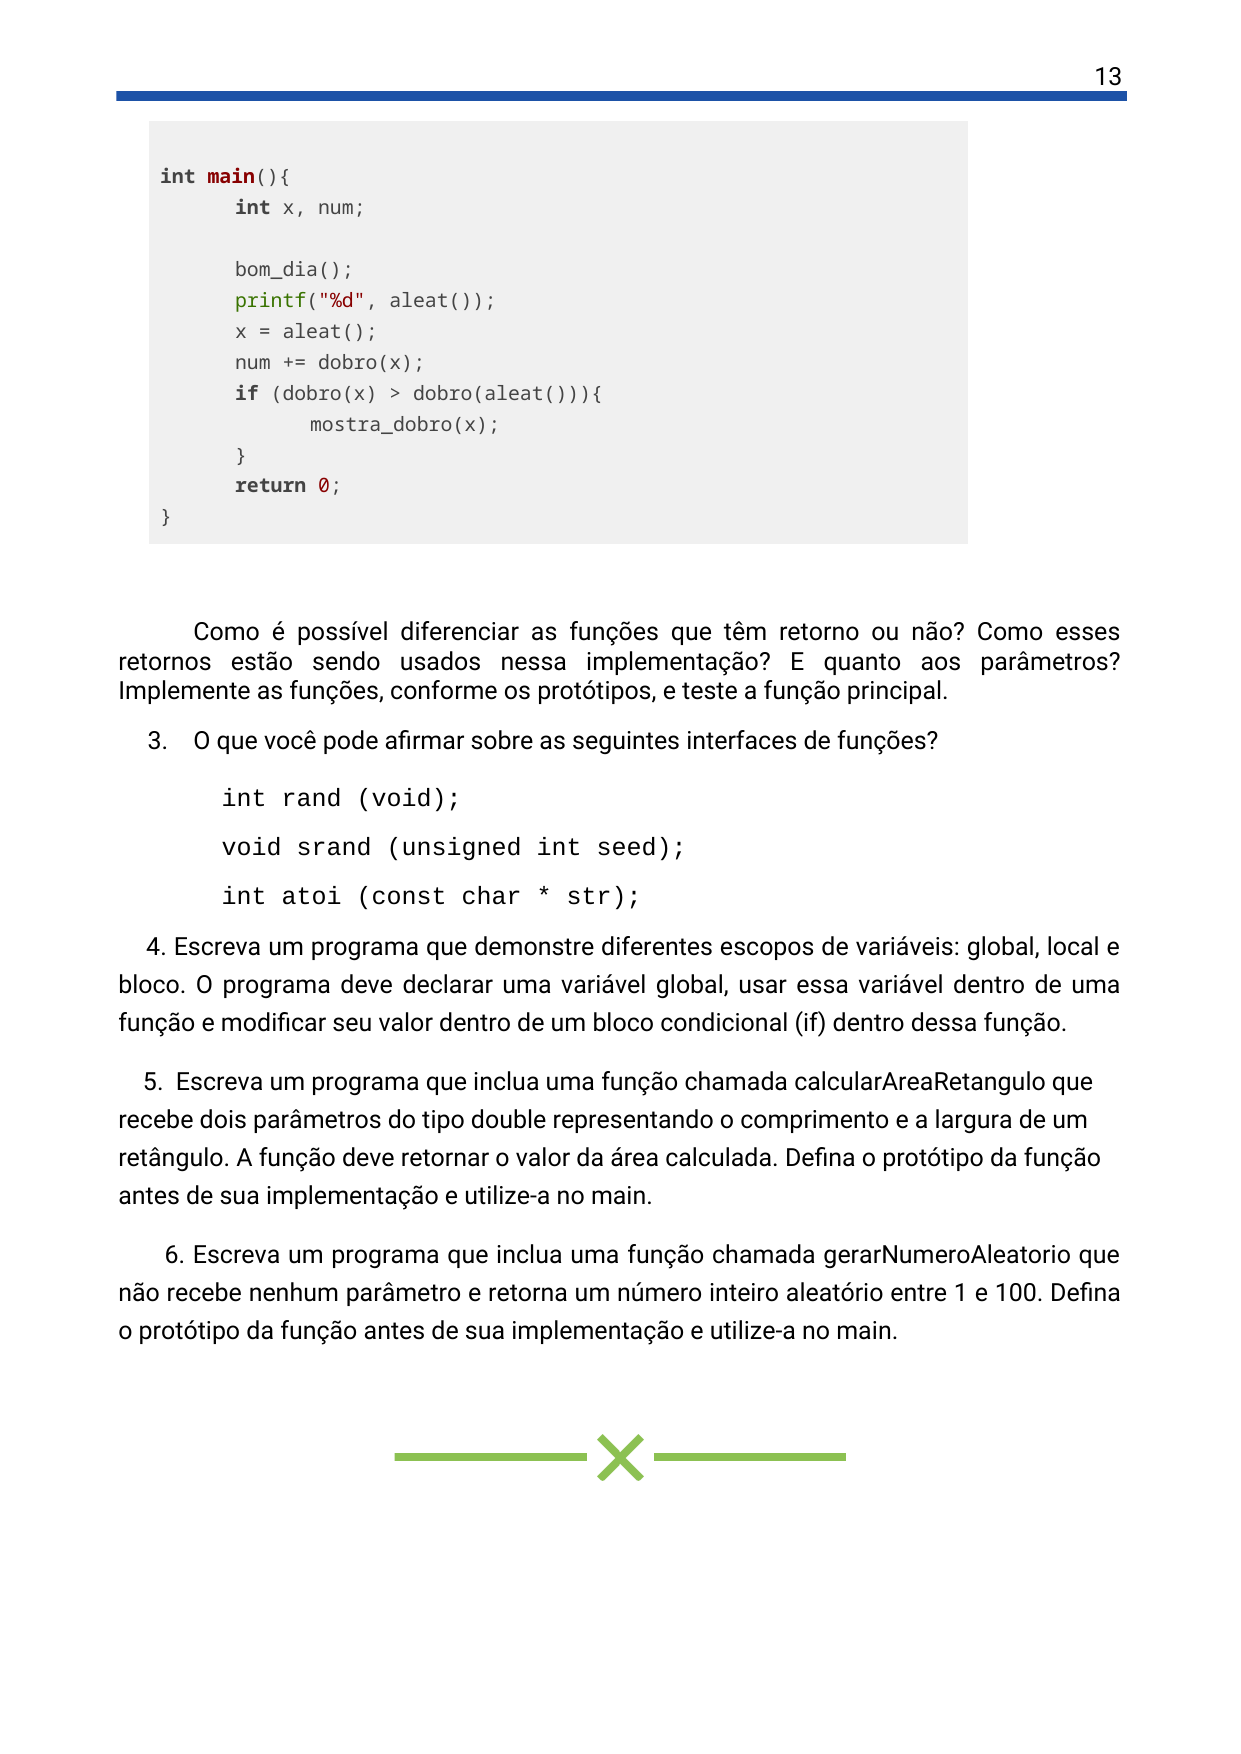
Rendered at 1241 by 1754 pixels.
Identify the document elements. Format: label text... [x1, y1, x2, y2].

text 4. Escreva um programa que demonstre diferentes escopos de variáveis: global, local e bloco. O programa deve declarar uma variável global, usar essa variável dentro de uma função e modificar seu valor dentro de um bloco condicional (if) dentro dessa função. [118, 933, 1122, 1038]
text 3. O que você pode afirmar sobre as seguintes interfaces de funções? [147, 726, 1122, 756]
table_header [149, 121, 968, 544]
text 6. Escreva um programa que inclua uma função chamada gerarNumeroAleatorio que não recebe nenhum parâmetro e retorna um número inteiro aleatório entre 1 e 100. Defina o protótipo da função antes de sua implementação e utilize-a no main. [118, 1240, 1122, 1346]
picture [116, 91, 1127, 101]
text void srand (unsigned int seed); [118, 834, 1122, 863]
text int rand (void); [118, 785, 1122, 813]
text int atoi (const char * str); [118, 883, 1122, 912]
text 5. Escreva um programa que inclua uma função chamada calcularAreaRetangulo que recebe dois parâmetros do tipo double representando o comprimento e a largura de um retângulo. A função deve retornar o valor da área calculada. Defina o protótipo da função antes de sua implementação e utilize-a no main. [118, 1067, 1122, 1211]
text Como é possível diferenciar as funções que têm retorno ou não? Como esses retornos estão sendo usados nessa implementação? E quanto aos parâmetros? Implemente as funções, conforme os protótipos, e teste a função principal. [118, 618, 1122, 705]
picture [394, 1434, 846, 1481]
